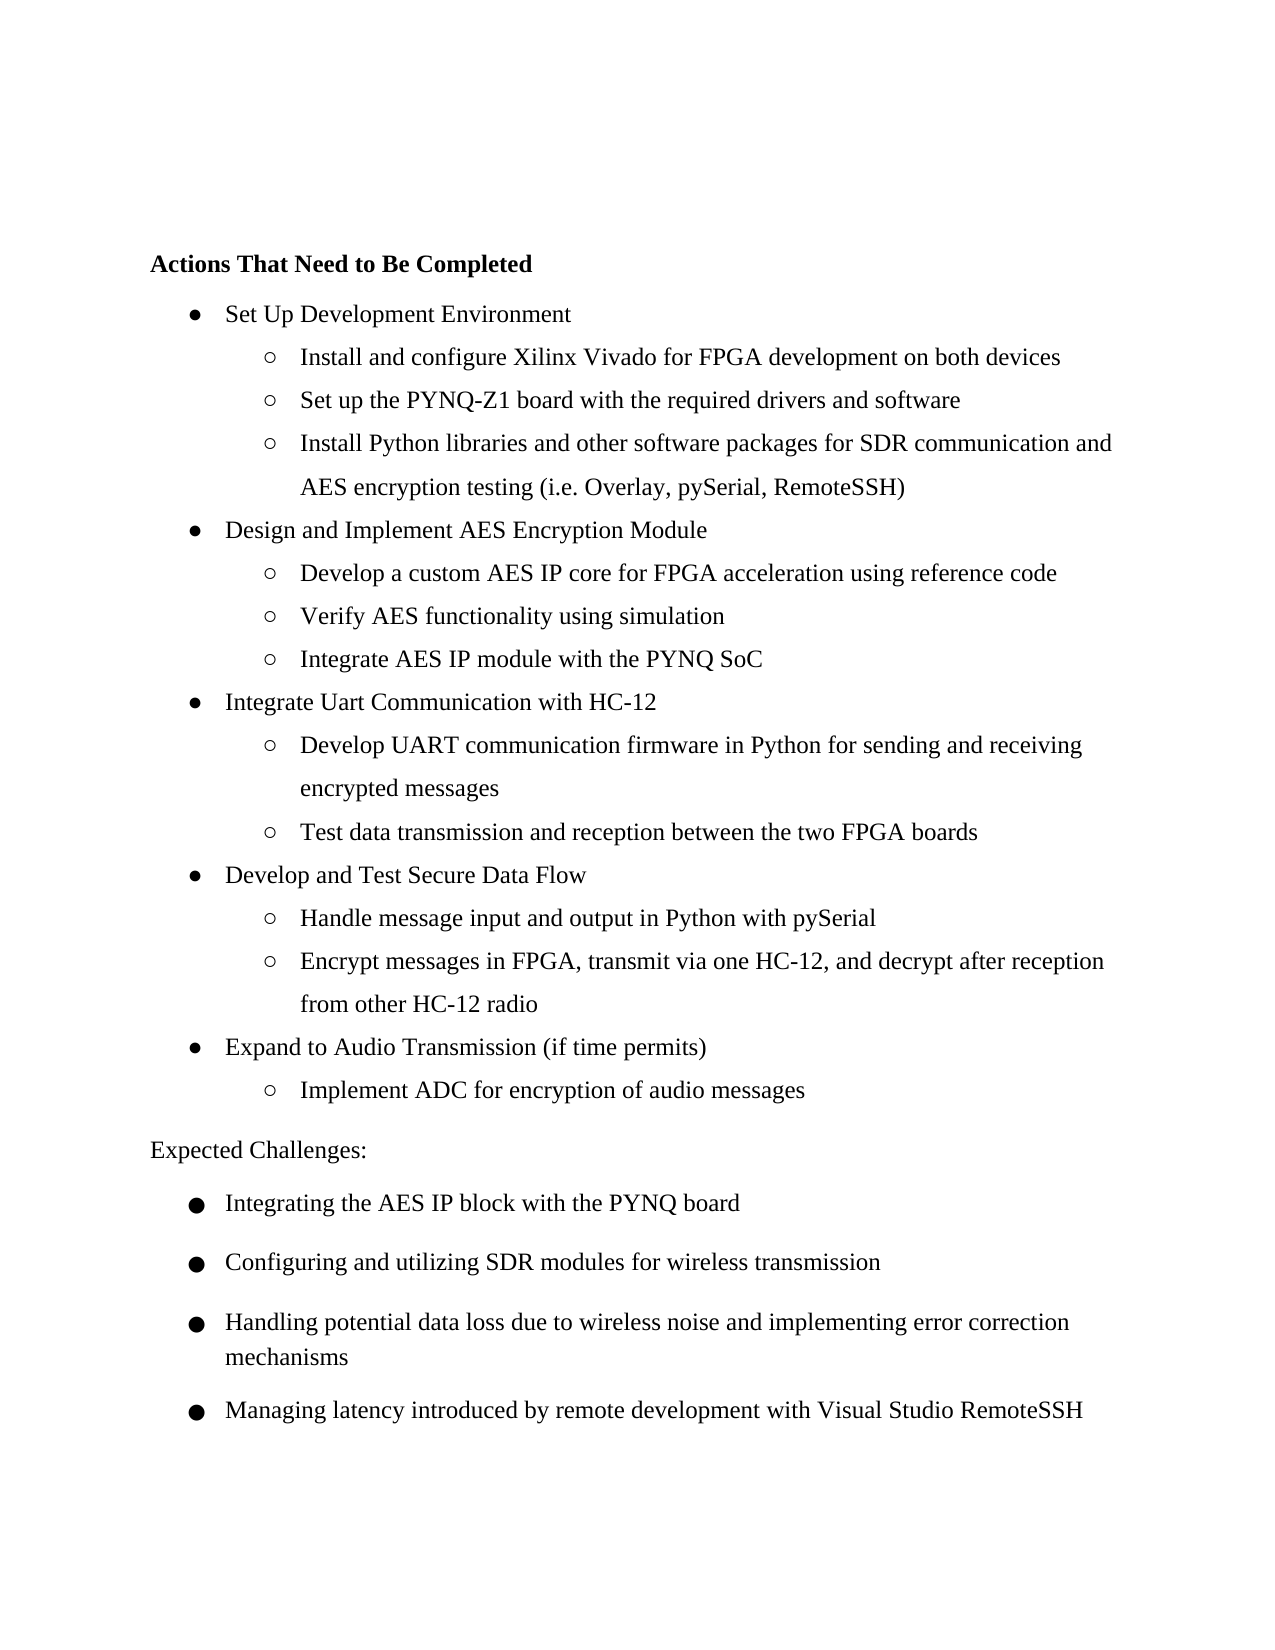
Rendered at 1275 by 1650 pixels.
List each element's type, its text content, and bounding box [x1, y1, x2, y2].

list Integrate AES IP module with the PYNQ SoC [262, 644, 1125, 673]
list Install Python libraries and other software packages for SDR communication and AES encryption testing (i.e. Overlay, pySerial, RemoteSSH) [262, 428, 1125, 500]
list Integrate Uart Communication with HC-12 [187, 687, 1125, 716]
list Develop UART communication firmware in Python for sending and receiving encrypted messages [262, 730, 1125, 802]
list Implement ADC for encryption of audio messages [262, 1075, 1125, 1104]
list Encrypt messages in FPGA, transmit via one HC-12, and decrypt after reception from other HC-12 radio [262, 946, 1125, 1018]
list Develop a custom AES IP core for FPGA acceleration using reference code [262, 558, 1125, 587]
list Verify AES functionality using simulation [262, 601, 1125, 630]
list Develop and Test Secure Data Flow [187, 860, 1125, 888]
list Integrating the AES IP block with the PYNQ board [187, 1181, 1125, 1223]
text Actions That Need to Be Completed [150, 249, 1125, 278]
list Managing latency introduced by remote development with Visual Studio RemoteSSH [187, 1387, 1125, 1430]
list Design and Implement AES Encryption Module [187, 515, 1125, 543]
list Install and configure Xilinx Vivado for FPGA development on both devices [262, 342, 1125, 371]
list Expand to Audio Transmission (if time permits) [187, 1032, 1125, 1061]
list Handle message input and output in Python with pySerial [262, 903, 1125, 932]
list Configuring and utilizing SDR modules for wireless transmission [187, 1240, 1125, 1283]
list Set Up Development Environment [187, 299, 1125, 328]
text Expected Challenges: [150, 1135, 1125, 1164]
list Handling potential data loss due to wireless noise and implementing error correction mechanisms [187, 1299, 1125, 1371]
list Test data transmission and reception between the two FPGA boards [262, 817, 1125, 845]
list Set up the PYNQ-Z1 board with the required drivers and software [262, 385, 1125, 414]
